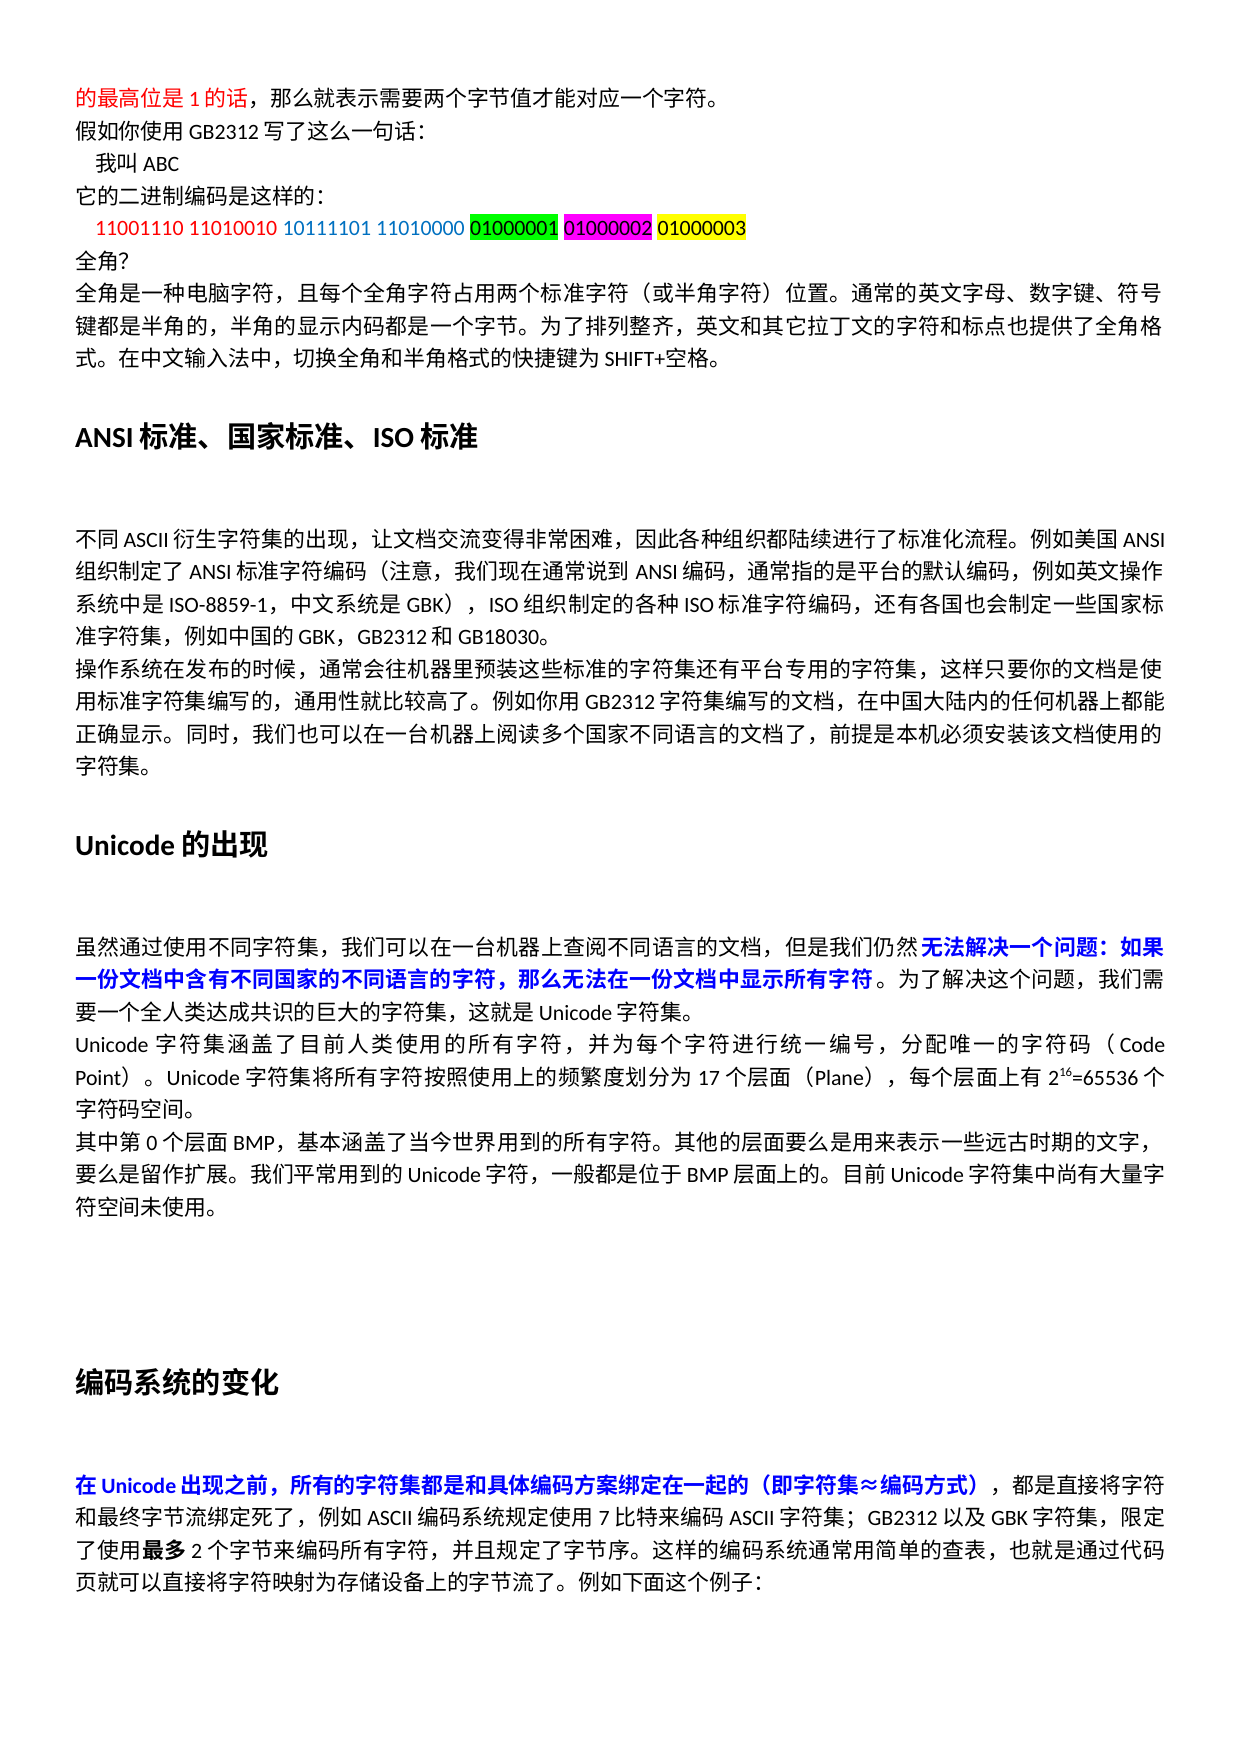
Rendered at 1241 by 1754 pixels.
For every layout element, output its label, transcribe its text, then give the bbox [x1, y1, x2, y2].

text 11001110 11010010 10111101 11010000 01000001 01000002 01000003 [75, 211, 1165, 243]
text 我叫ABC [75, 146, 1165, 178]
text 全角是一种电脑字符，且每个全角字符占用两个标准字符（或半角字符）位置。通常的英文字母、数字键、符号键都是半角的，半角的显示内码都是一个字节。为了排列整齐，英文和其它拉丁文的字符和标点也提供了全角格式。在中文输入法中，切换全角和半角格式的快捷键为SHIFT+空格。 [75, 276, 1165, 373]
subtitle ANSI标准、国家标准、ISO标准 [75, 402, 1165, 467]
text 其中第0个层面BMP，基本涵盖了当今世界用到的所有字符。其他的层面要么是用来表示一些远古时期的文字，要么是留作扩展。我们平常用到的Unicode字符，一般都是位于BMP层面上的。目前Unicode字符集中尚有大量字符空间未使用。 [75, 1124, 1165, 1222]
text 虽然通过使用不同字符集，我们可以在一台机器上查阅不同语言的文档，但是我们仍然无法解决一个问题：如果一份文档中含有不同国家的不同语言的字符，那么无法在一份文档中显示所有字符。为了解决这个问题，我们需要一个全人类达成共识的巨大的字符集，这就是Unicode字符集。 [75, 929, 1165, 1027]
text 操作系统在发布的时候，通常会往机器里预装这些标准的字符集还有平台专用的字符集，这样只要你的文档是使用标准字符集编写的，通用性就比较高了。例如你用GB2312字符集编写的文档，在中国大陆内的任何机器上都能正确显示。同时，我们也可以在一台机器上阅读多个国家不同语言的文档了，前提是本机必须安装该文档使用的字符集。 [75, 651, 1165, 781]
subtitle Unicode的出现 [75, 810, 1165, 875]
subtitle 编码系统的变化 [75, 1348, 1165, 1413]
text 在Unicode出现之前，所有的字符集都是和具体编码方案绑定在一起的（即字符集≈编码方式），都是直接将字符和最终字节流绑定死了，例如ASCII编码系统规定使用7比特来编码ASCII字符集；GB2312以及GBK字符集，限定了使用最多2个字节来编码所有字符，并且规定了字节序。这样的编码系统通常用简单的查表，也就是通过代码页就可以直接将字符映射为存储设备上的字节流了。例如下面这个例子： [75, 1467, 1165, 1597]
text 假如你使用GB2312写了这么一句话： [75, 113, 1165, 146]
text 全角？ [75, 243, 1165, 276]
text Unicode字符集涵盖了目前人类使用的所有字符，并为每个字符进行统一编号，分配唯一的字符码（Code Point）。Unicode字符集将所有字符按照使用上的频繁度划分为17个层面（Plane），每个层面上有216=65536个字符码空间。 [75, 1027, 1165, 1124]
text 不同ASCII衍生字符集的出现，让文档交流变得非常困难，因此各种组织都陆续进行了标准化流程。例如美国ANSI组织制定了ANSI标准字符编码（注意，我们现在通常说到ANSI编码，通常指的是平台的默认编码，例如英文操作系统中是ISO-8859-1，中文系统是GBK），ISO组织制定的各种ISO标准字符编码，还有各国也会制定一些国家标准字符集，例如中国的GBK，GB2312和GB18030。 [75, 521, 1165, 651]
text 它的二进制编码是这样的： [75, 178, 1165, 211]
